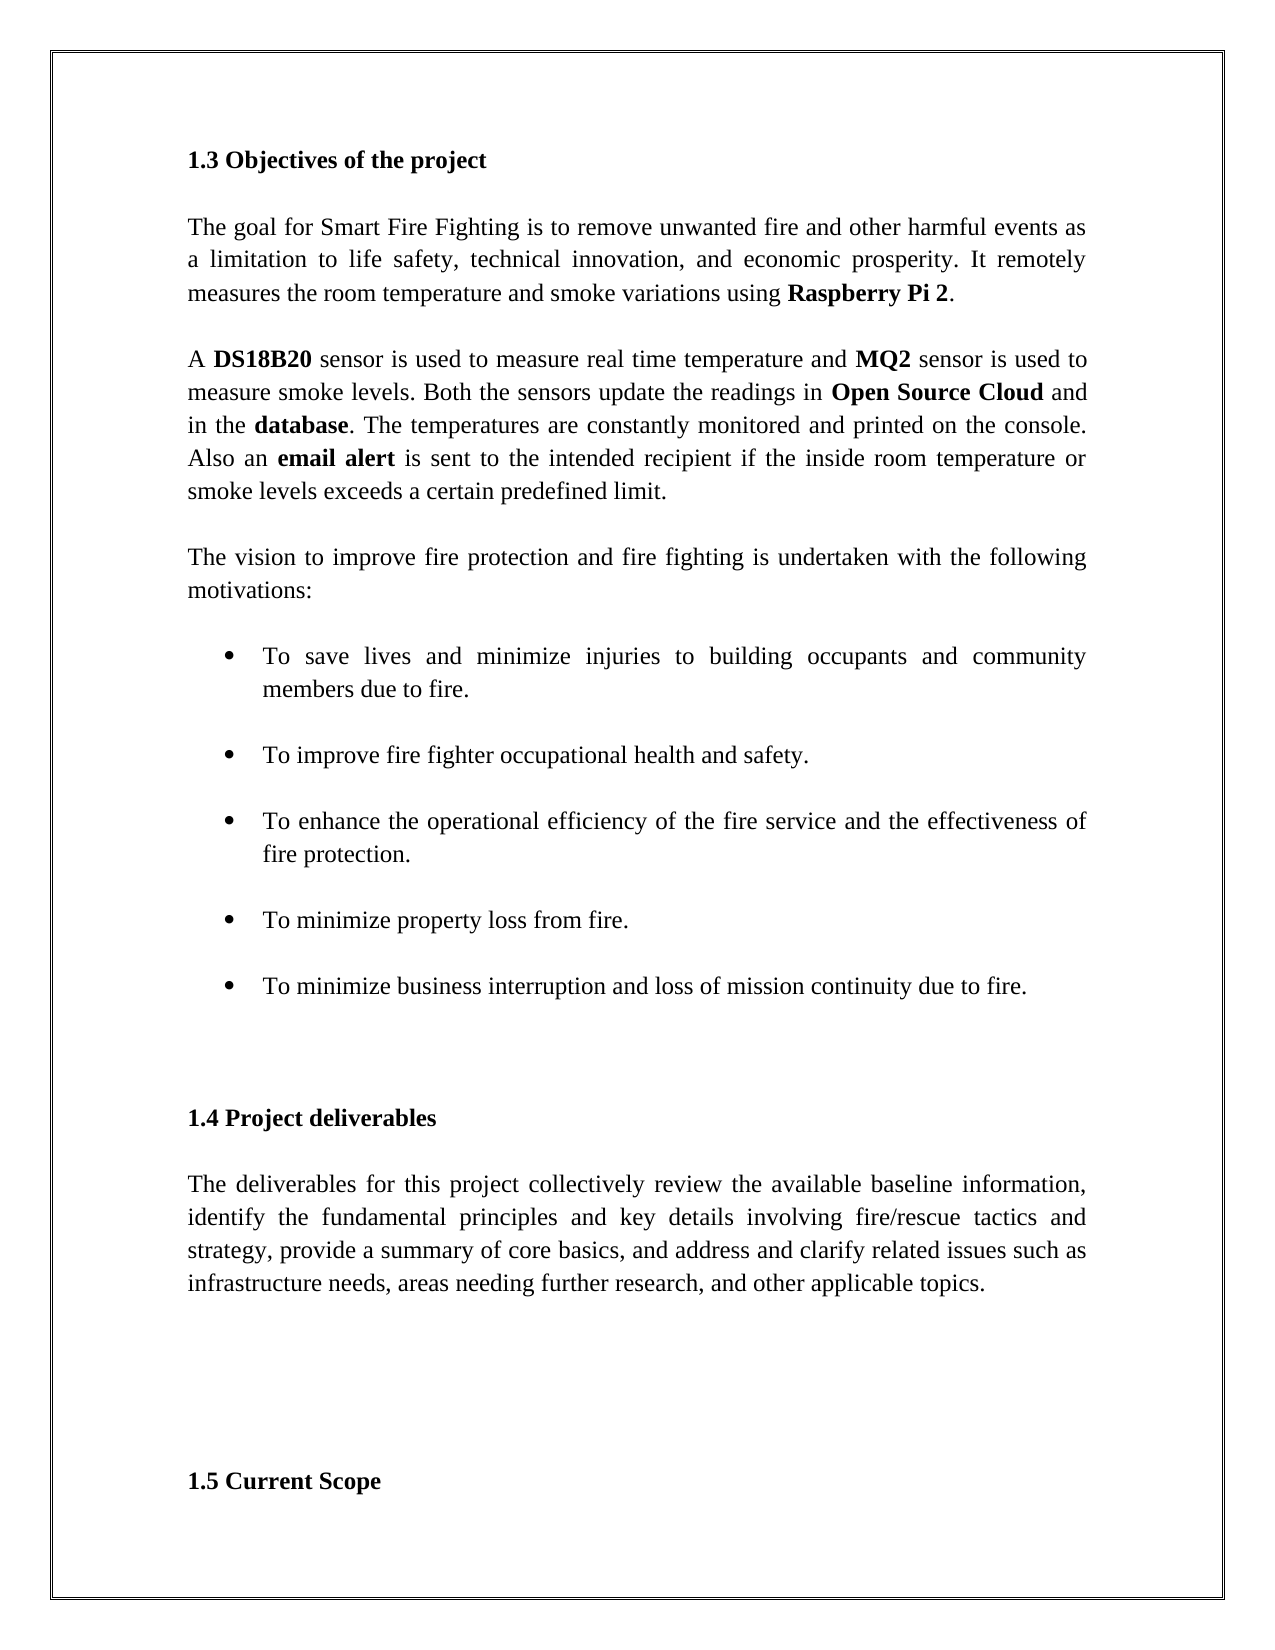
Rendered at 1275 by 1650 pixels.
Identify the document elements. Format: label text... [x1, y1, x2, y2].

text 1.5 Current Scope [187, 1466, 1087, 1495]
list To improve fire fighter occupational health and safety. [225, 740, 1087, 769]
text The deliverables for this project collectively review the available baseline information, identify the fundamental principles and key details involving fire/rescue tactics and strategy, provide a summary of core basics, and address and clarify related issues such as infrastructure needs, areas needing further research, and other applicable topics. [187, 1169, 1087, 1297]
text 1.4 Project deliverables [187, 1103, 1087, 1132]
text The goal for Smart Fire Fighting is to remove unwanted fire and other harmful events as a limitation to life safety, technical innovation, and economic prosperity. It remotely measures the room temperature and smoke variations using Raspberry Pi 2. [187, 212, 1087, 306]
list To minimize business interruption and loss of mission continuity due to fire. [225, 971, 1087, 1000]
text 1.3 Objectives of the project [187, 146, 1087, 174]
list To minimize property loss from fire. [225, 905, 1087, 934]
text The vision to improve fire protection and fire fighting is undertaken with the following motivations: [187, 542, 1087, 603]
list To enhance the operational efficiency of the fire service and the effectiveness of fire protection. [225, 806, 1087, 868]
list To save lives and minimize injuries to building occupants and community members due to fire. [225, 641, 1087, 703]
text A DS18B20 sensor is used to measure real time temperature and MQ2 sensor is used to measure smoke levels. Both the sensors update the readings in Open Source Cloud and in the database. The temperatures are constantly monitored and printed on the console. Also an email alert is sent to the intended recipient if the inside room temperature or smoke levels exceeds a certain predefined limit. [187, 344, 1087, 504]
